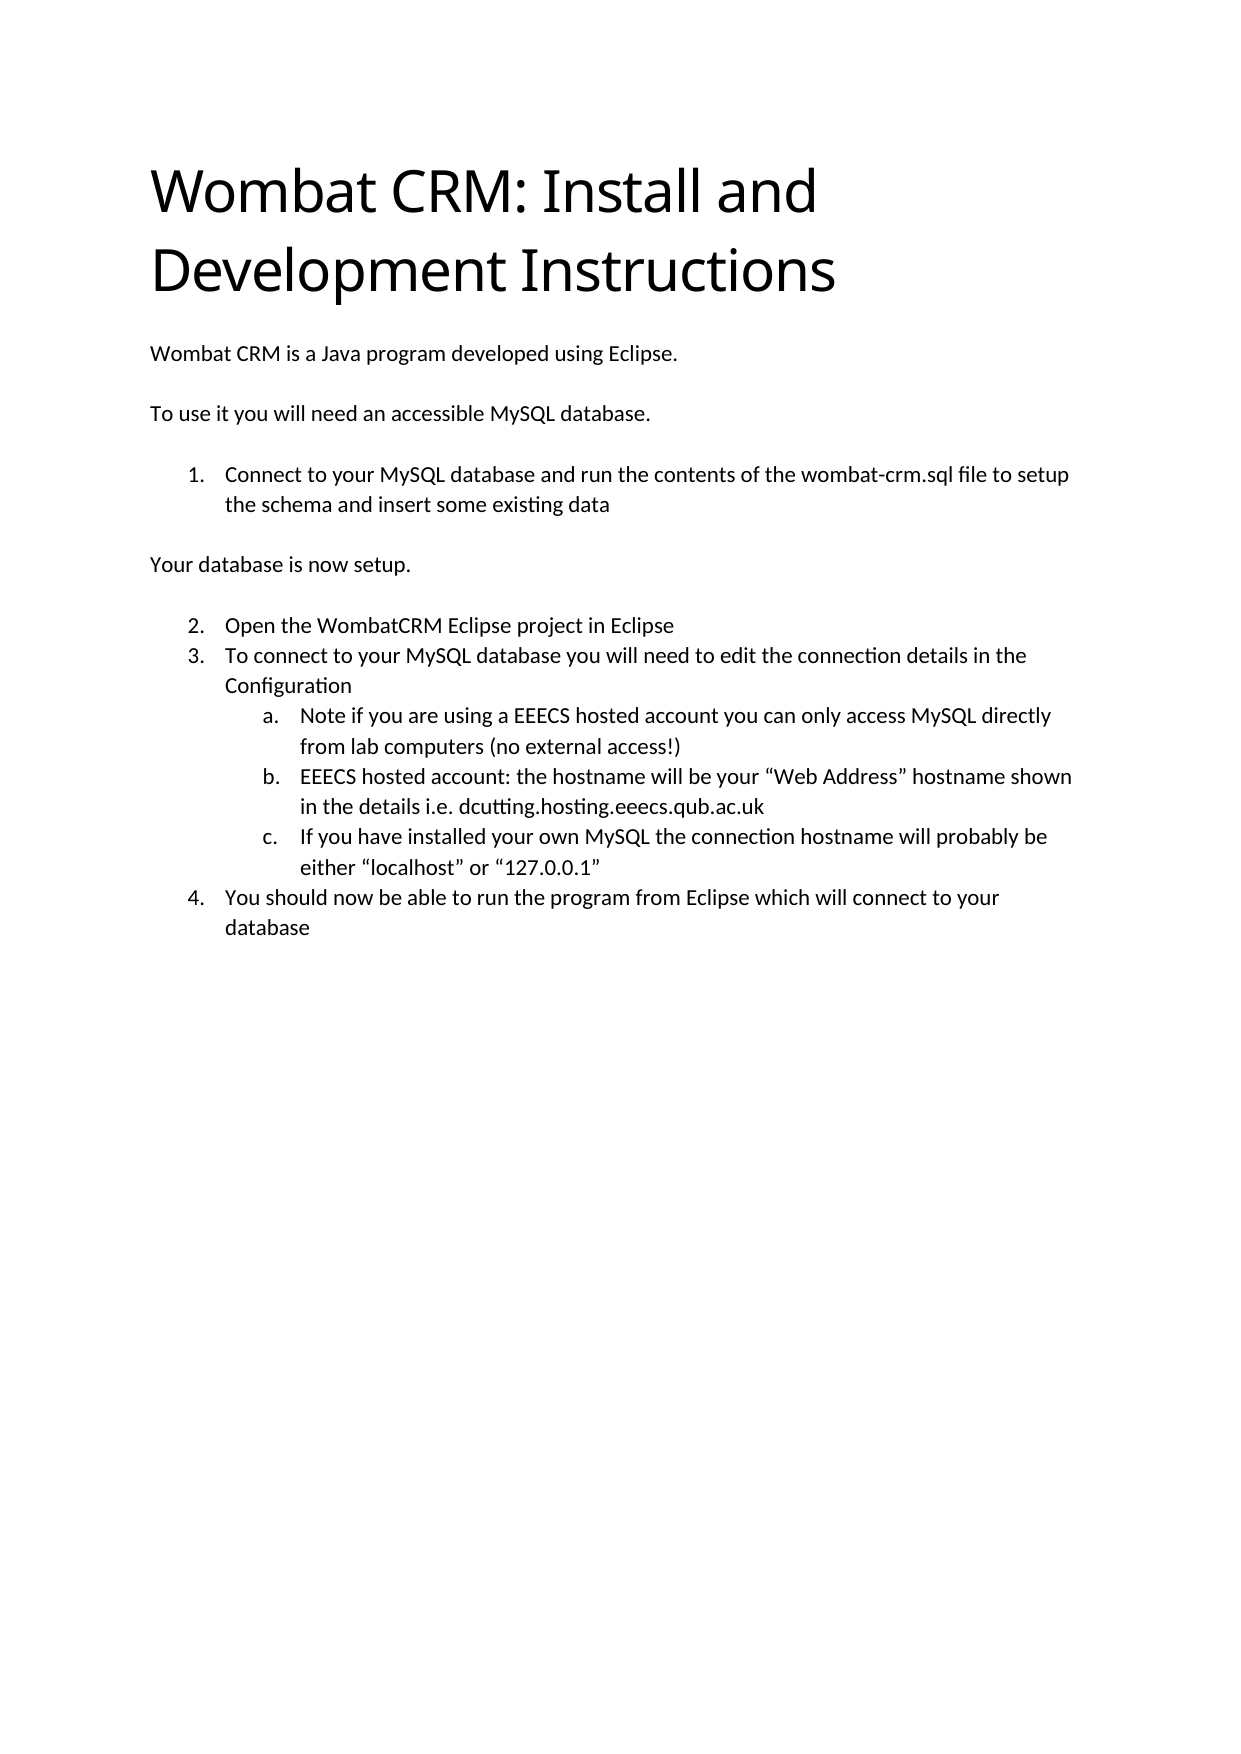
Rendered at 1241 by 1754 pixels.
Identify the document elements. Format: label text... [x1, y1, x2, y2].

list If you have installed your own MySQL the connection hostname will probably be either “localhost” or “127.0.0.1” [262, 822, 1090, 881]
text Your database is now setup. [150, 551, 1090, 579]
list Connect to your MySQL database and run the contents of the wombat-crm.sql file to setup the schema and insert some existing data [187, 460, 1090, 518]
list EEECS hosted account: the hostname will be your “Web Address” hostname shown in the details i.e. dcutting.hosting.eeecs.qub.ac.uk [262, 762, 1090, 820]
list Note if you are using a EEECS hosted account you can only access MySQL directly from lab computers (no external access!) [262, 702, 1090, 760]
list Open the WombatCRM Eclipse project in Eclipse [187, 611, 1090, 639]
text Wombat CRM is a Java program developed using Eclipse. [150, 339, 1090, 367]
list To connect to your MySQL database you will need to edit the connection details in the Configuration [187, 641, 1090, 699]
title Wombat CRM: Install and Development Instructions [150, 150, 1090, 309]
text To use it you will need an accessible MySQL database. [150, 399, 1090, 428]
list You should now be able to run the program from Eclipse which will connect to your database [187, 883, 1090, 941]
